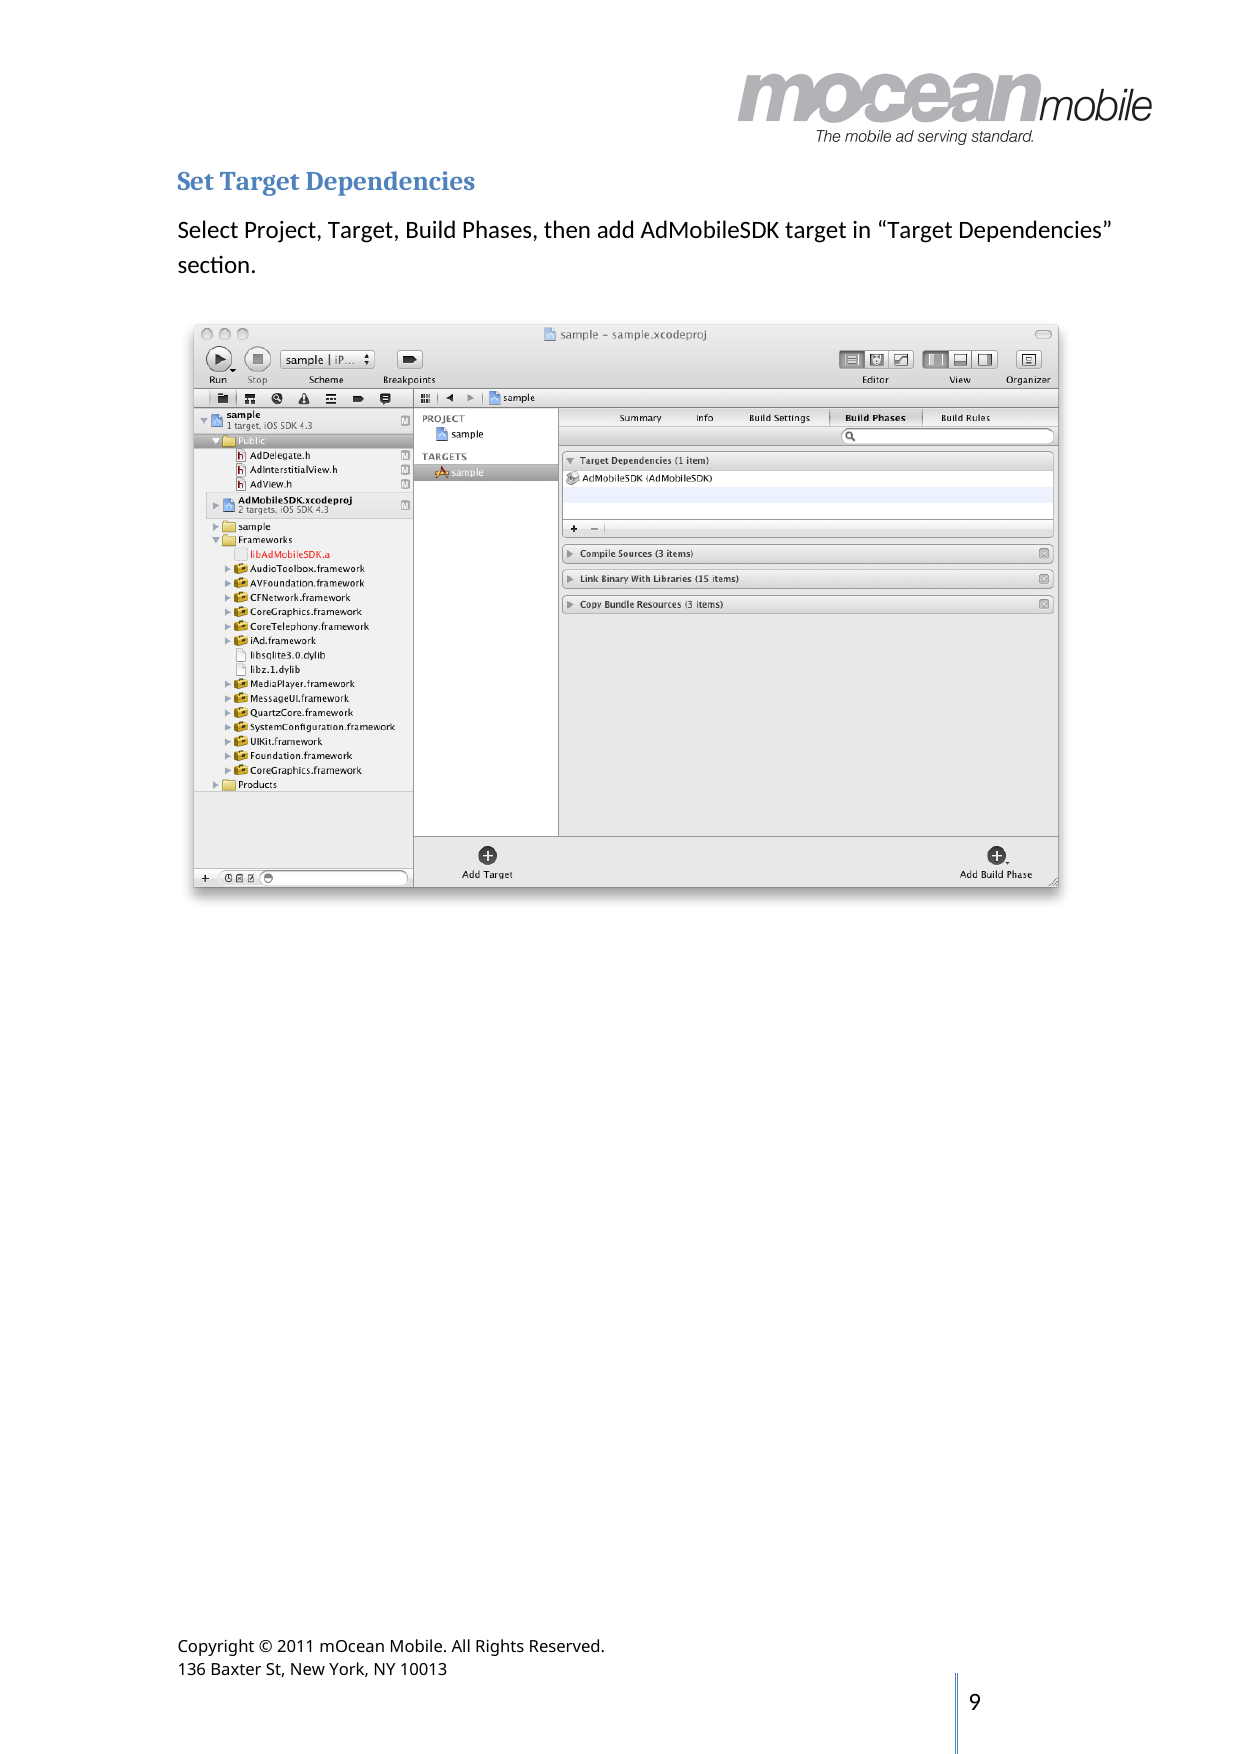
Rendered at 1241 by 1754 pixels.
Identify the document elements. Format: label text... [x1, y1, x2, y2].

picture [737, 73, 1152, 145]
text Select Project, Target, Build Phases, then add AdMobileSDK target in “Target Dependencies” section. [177, 214, 1152, 279]
picture [177, 317, 1075, 912]
subtitle Set Target Dependencies [177, 166, 1152, 197]
